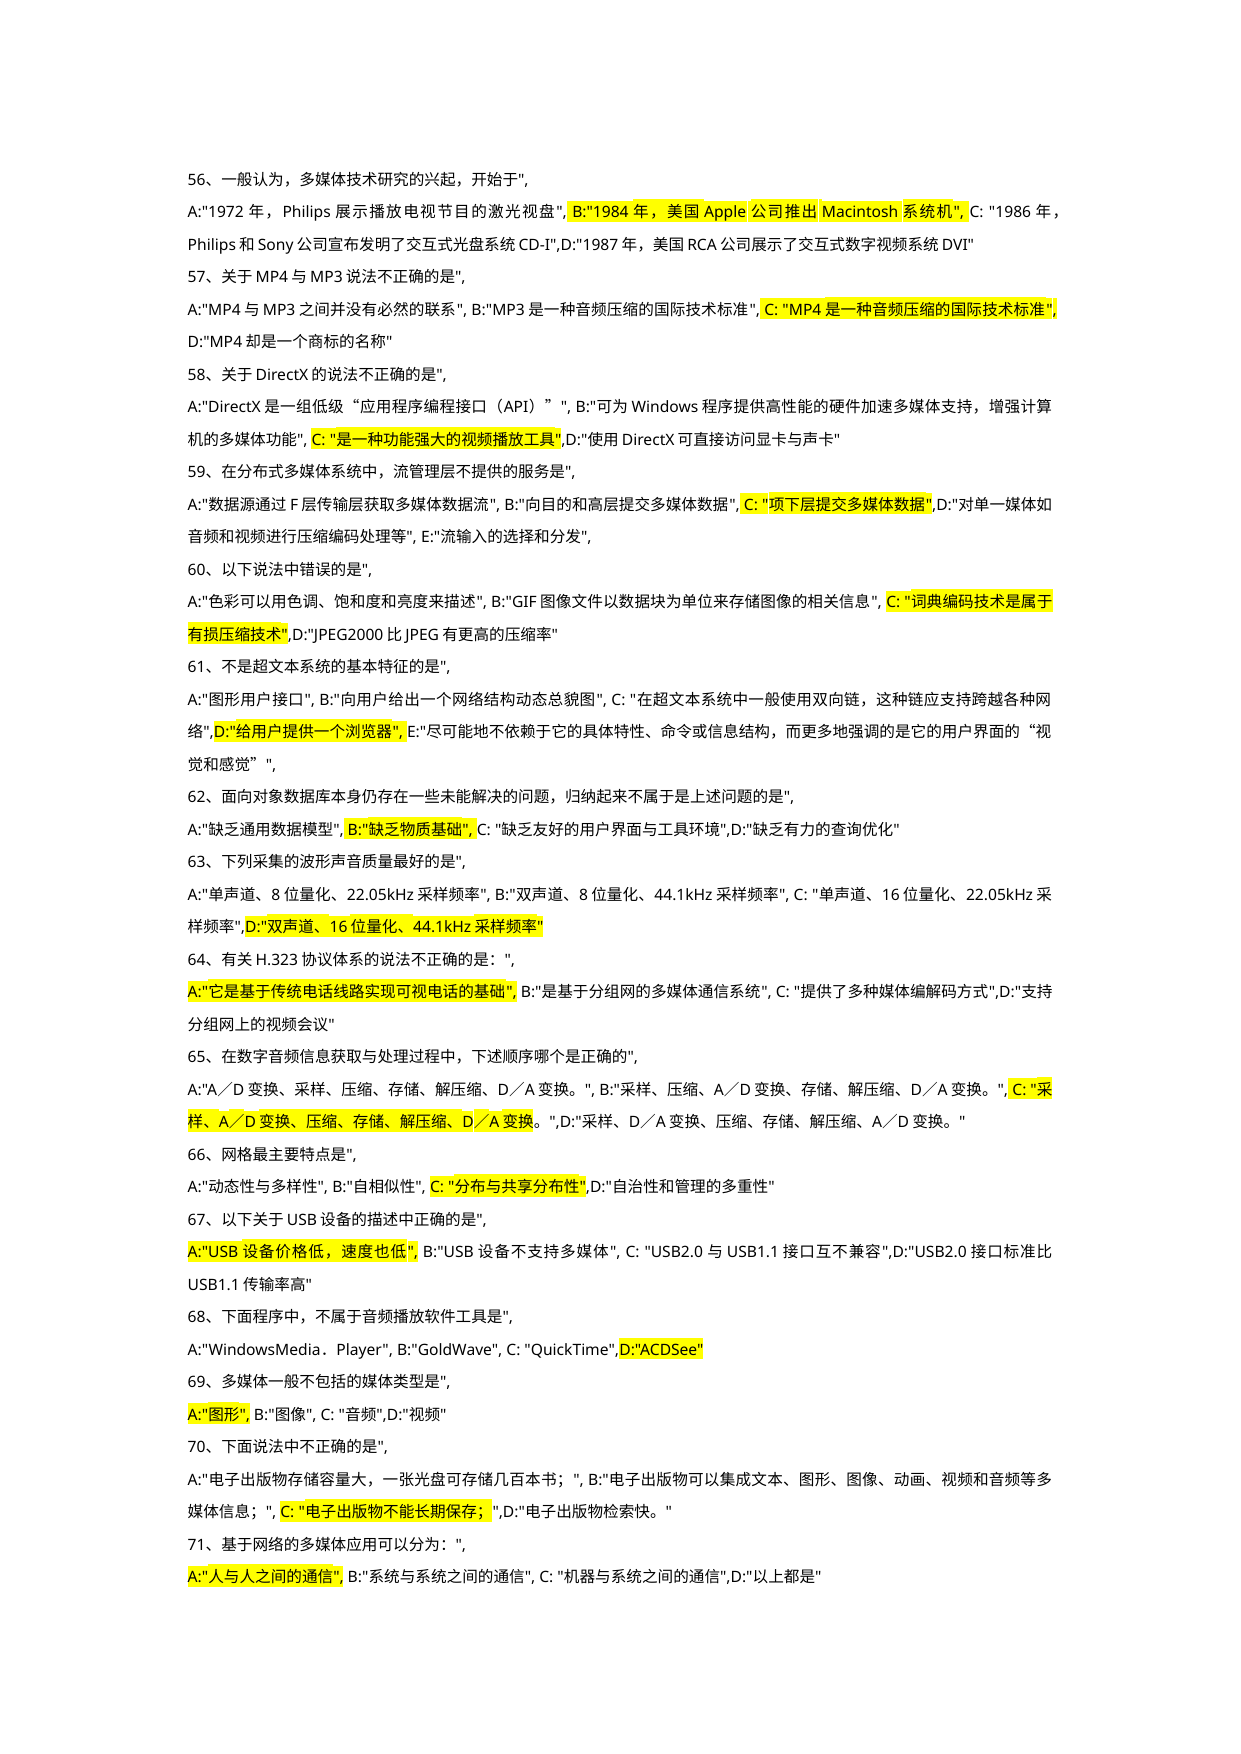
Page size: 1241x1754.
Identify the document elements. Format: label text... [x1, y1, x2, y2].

text A:"WindowsMedia．Player", B:"GoldWave", C: "QuickTime",D:"ACDSee" [187, 1332, 1053, 1364]
text 71、基于网络的多媒体应用可以分为：", [187, 1527, 1053, 1559]
text A:"单声道、8位量化、22.05kHz采样频率", B:"双声道、8位量化、44.1kHz采样频率", C: "单声道、16位量化、22.05kHz采样频率",D:"双声道、16位量化、44.1kHz采样频率" [187, 877, 1053, 942]
text 63、下列采集的波形声音质量最好的是", [187, 844, 1053, 877]
text 66、网格最主要特点是", [187, 1137, 1053, 1169]
text 69、多媒体一般不包括的媒体类型是", [187, 1364, 1053, 1397]
text A:"MP4与MP3之间并没有必然的联系", B:"MP3是一种音频压缩的国际技术标准", C: "MP4是一种音频压缩的国际技术标准",D:"MP4却是一个商标的名称" [187, 292, 1053, 357]
text 56、一般认为，多媒体技术研究的兴起，开始于", [187, 162, 1053, 194]
text A:"图形", B:"图像", C: "音频",D:"视频" [187, 1397, 1053, 1429]
text A:"图形用户接口", B:"向用户给出一个网络结构动态总貌图", C: "在超文本系统中一般使用双向链，这种链应支持跨越各种网络",D:"给用户提供一个浏览器", E:"尽可能地不依赖于它的具体特性、命令或信息结构，而更多地强调的是它的用户界面的“视觉和感觉”", [187, 682, 1053, 779]
text A:"1972年，Philips展示播放电视节目的激光视盘", B:"1984年，美国Apple公司推出Macintosh系统机", C: "1986年，Philips和Sony公司宣布发明了交互式光盘系统CD-I",D:"1987年，美国RCA公司展示了交互式数字视频系统DVI" [187, 194, 1053, 259]
text A:"动态性与多样性", B:"自相似性", C: "分布与共享分布性",D:"自治性和管理的多重性" [187, 1169, 1053, 1202]
text A:"缺乏通用数据模型", B:"缺乏物质基础", C: "缺乏友好的用户界面与工具环境",D:"缺乏有力的查询优化" [187, 812, 1053, 844]
text 59、在分布式多媒体系统中，流管理层不提供的服务是", [187, 454, 1053, 487]
text 57、关于MP4与MP3说法不正确的是", [187, 259, 1053, 292]
text A:"数据源通过F层传输层获取多媒体数据流", B:"向目的和高层提交多媒体数据", C: "项下层提交多媒体数据",D:"对单一媒体如音频和视频进行压缩编码处理等", E:"流输入的选择和分发", [187, 487, 1053, 552]
text A:"DirectX是一组低级“应用程序编程接口（API）”", B:"可为Windows程序提供高性能的硬件加速多媒体支持，增强计算机的多媒体功能", C: "是一种功能强大的视频播放工具",D:"使用DirectX可直接访问显卡与声卡" [187, 389, 1053, 454]
text 67、以下关于USB设备的描述中正确的是", [187, 1202, 1053, 1234]
text 65、在数字音频信息获取与处理过程中，下述顺序哪个是正确的", [187, 1039, 1053, 1072]
text A:"USB设备价格低，速度也低", B:"USB设备不支持多媒体", C: "USB2.0与USB1.1接口互不兼容",D:"USB2.0接口标准比USB1.1传输率高" [187, 1234, 1053, 1299]
text 68、下面程序中，不属于音频播放软件工具是", [187, 1299, 1053, 1332]
text 62、面向对象数据库本身仍存在一些未能解决的问题，归纳起来不属于是上述问题的是", [187, 779, 1053, 812]
text 58、关于DirectX的说法不正确的是", [187, 357, 1053, 389]
text A:"它是基于传统电话线路实现可视电话的基础", B:"是基于分组网的多媒体通信系统", C: "提供了多种媒体编解码方式",D:"支持分组网上的视频会议" [187, 974, 1053, 1039]
text 70、下面说法中不正确的是", [187, 1429, 1053, 1462]
text A:"人与人之间的通信", B:"系统与系统之间的通信", C: "机器与系统之间的通信",D:"以上都是" [187, 1559, 1053, 1592]
text A:"色彩可以用色调、饱和度和亮度来描述", B:"GIF图像文件以数据块为单位来存储图像的相关信息", C: "词典编码技术是属于有损压缩技术",D:"JPEG2000比JPEG有更高的压缩率" [187, 584, 1053, 649]
text A:"A／D变换、采样、压缩、存储、解压缩、D／A变换。", B:"采样、压缩、A／D变换、存储、解压缩、D／A变换。", C: "采样、A／D变换、压缩、存储、解压缩、D／A变换。",D:"采样、D／A变换、压缩、存储、解压缩、A／D变换。" [187, 1072, 1053, 1137]
text 61、不是超文本系统的基本特征的是", [187, 649, 1053, 682]
text 60、以下说法中错误的是", [187, 552, 1053, 584]
text 64、有关H.323协议体系的说法不正确的是：", [187, 942, 1053, 974]
text A:"电子出版物存储容量大，一张光盘可存储几百本书；", B:"电子出版物可以集成文本、图形、图像、动画、视频和音频等多媒体信息；", C: "电子出版物不能长期保存；",D:"电子出版物检索快。" [187, 1462, 1053, 1527]
